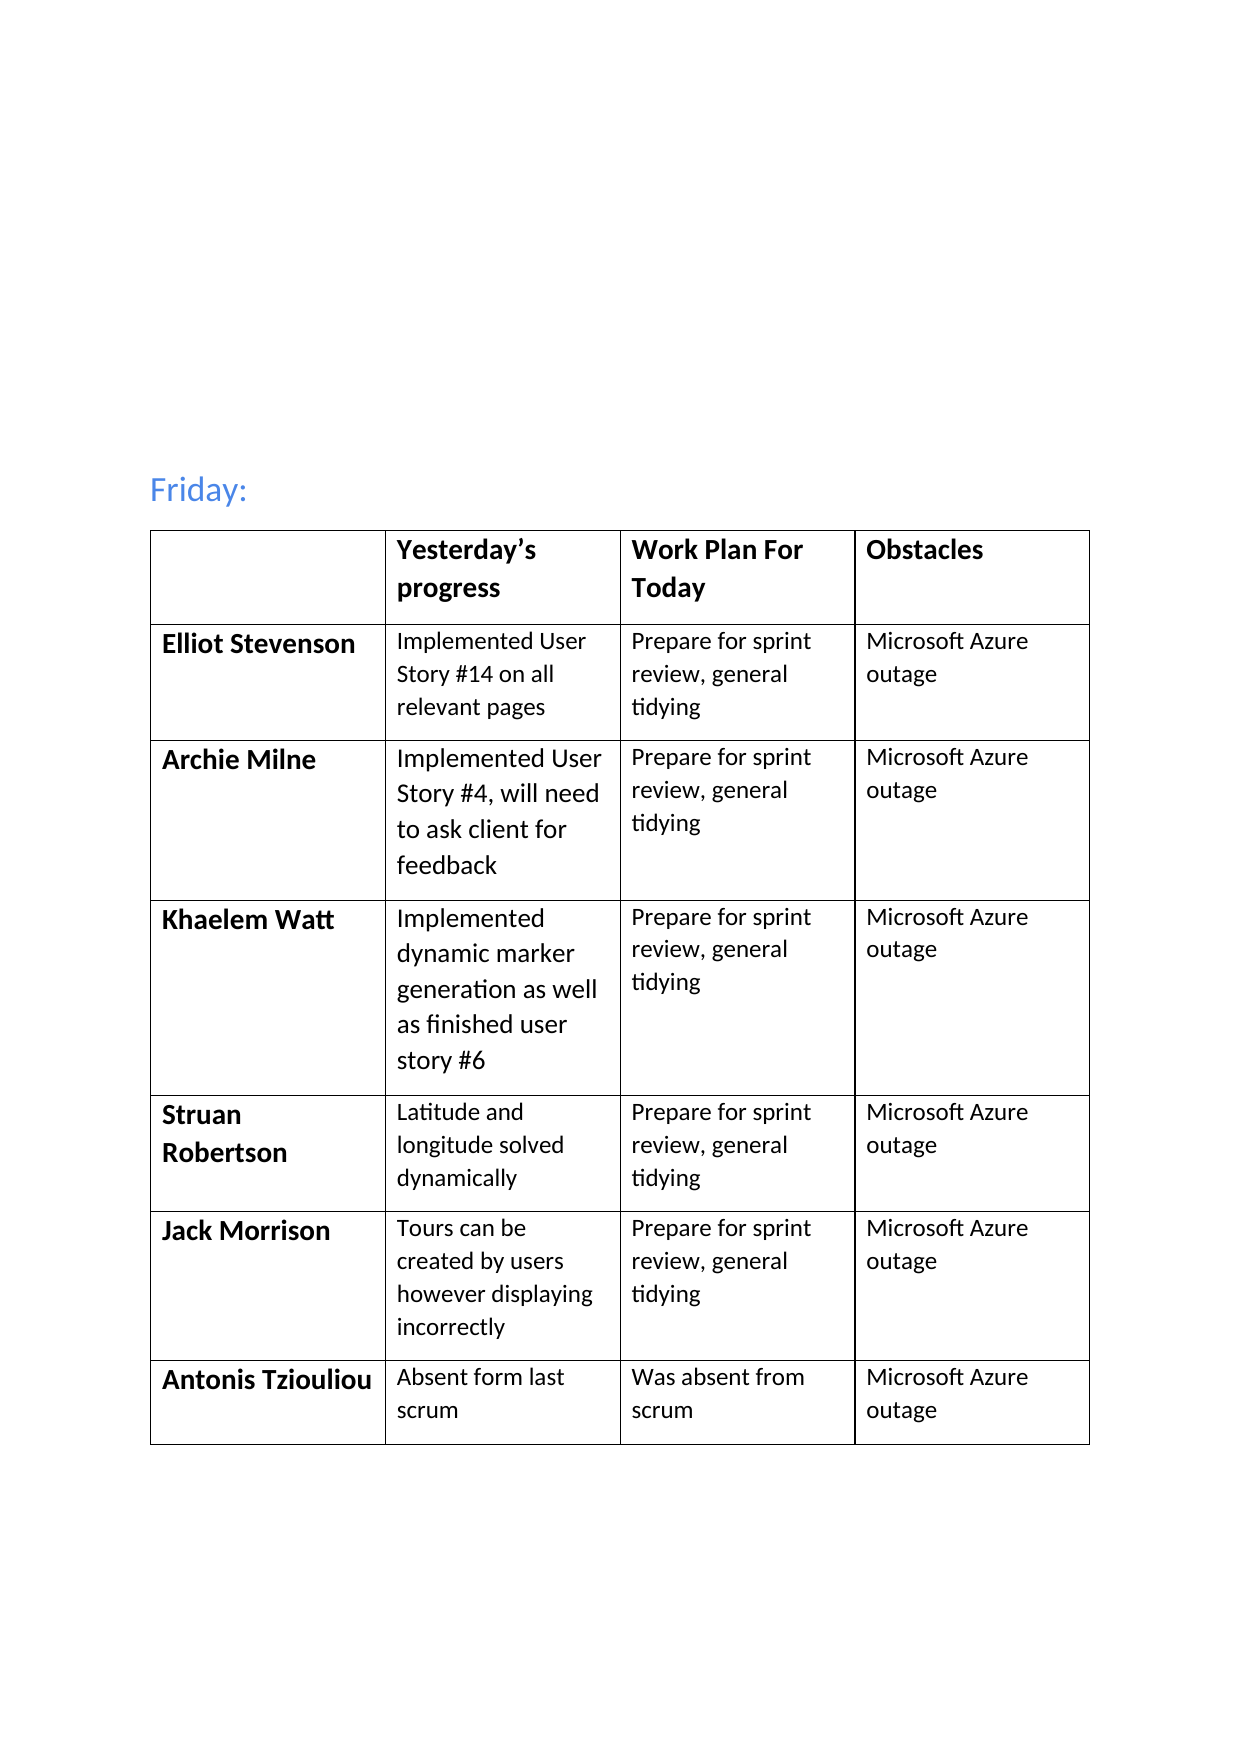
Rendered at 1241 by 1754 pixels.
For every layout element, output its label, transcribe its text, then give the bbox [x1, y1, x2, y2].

table_cell Prepare for sprint review, general tidying [621, 625, 854, 740]
table_header [151, 531, 385, 624]
table_cell Implemented User Story #4, will need to ask client for feedback [386, 741, 620, 900]
table_cell Implemented dynamic marker generation as well as finished user story #6 [386, 901, 620, 1095]
table_cell Absent form last scrum [386, 1361, 620, 1443]
table_cell Implemented User Story #14 on all relevant pages [386, 625, 620, 740]
table_cell Antonis Tziouliou [151, 1361, 385, 1443]
table_cell Latitude and longitude solved dynamically [386, 1096, 620, 1211]
table_header Yesterday’s progress [386, 531, 620, 624]
table_cell Prepare for sprint review, general tidying [621, 901, 854, 1095]
table_cell Microsoft Azure outage [856, 1361, 1089, 1443]
table_cell Microsoft Azure outage [856, 625, 1089, 740]
table_cell Was absent from scrum [621, 1361, 854, 1443]
table_cell Elliot Stevenson [151, 625, 385, 740]
table_cell Microsoft Azure outage [856, 741, 1089, 900]
table_cell Microsoft Azure outage [856, 1096, 1089, 1211]
table_cell Jack Morrison [151, 1212, 385, 1360]
table_cell Struan Robertson [151, 1096, 385, 1211]
table_cell Microsoft Azure outage [856, 1212, 1089, 1360]
table_cell Prepare for sprint review, general tidying [621, 1096, 854, 1211]
table_cell Archie Milne [151, 741, 385, 900]
table_cell Prepare for sprint review, general tidying [621, 741, 854, 900]
table_cell Tours can be created by users however displaying incorrectly [386, 1212, 620, 1360]
text Friday: [150, 467, 1090, 510]
table_cell Khaelem Watt [151, 901, 385, 1095]
table_cell Microsoft Azure outage [856, 901, 1089, 1095]
table_cell Prepare for sprint review, general tidying [621, 1212, 854, 1360]
table_header Work Plan For Today [621, 531, 854, 624]
table_header Obstacles [856, 531, 1089, 624]
